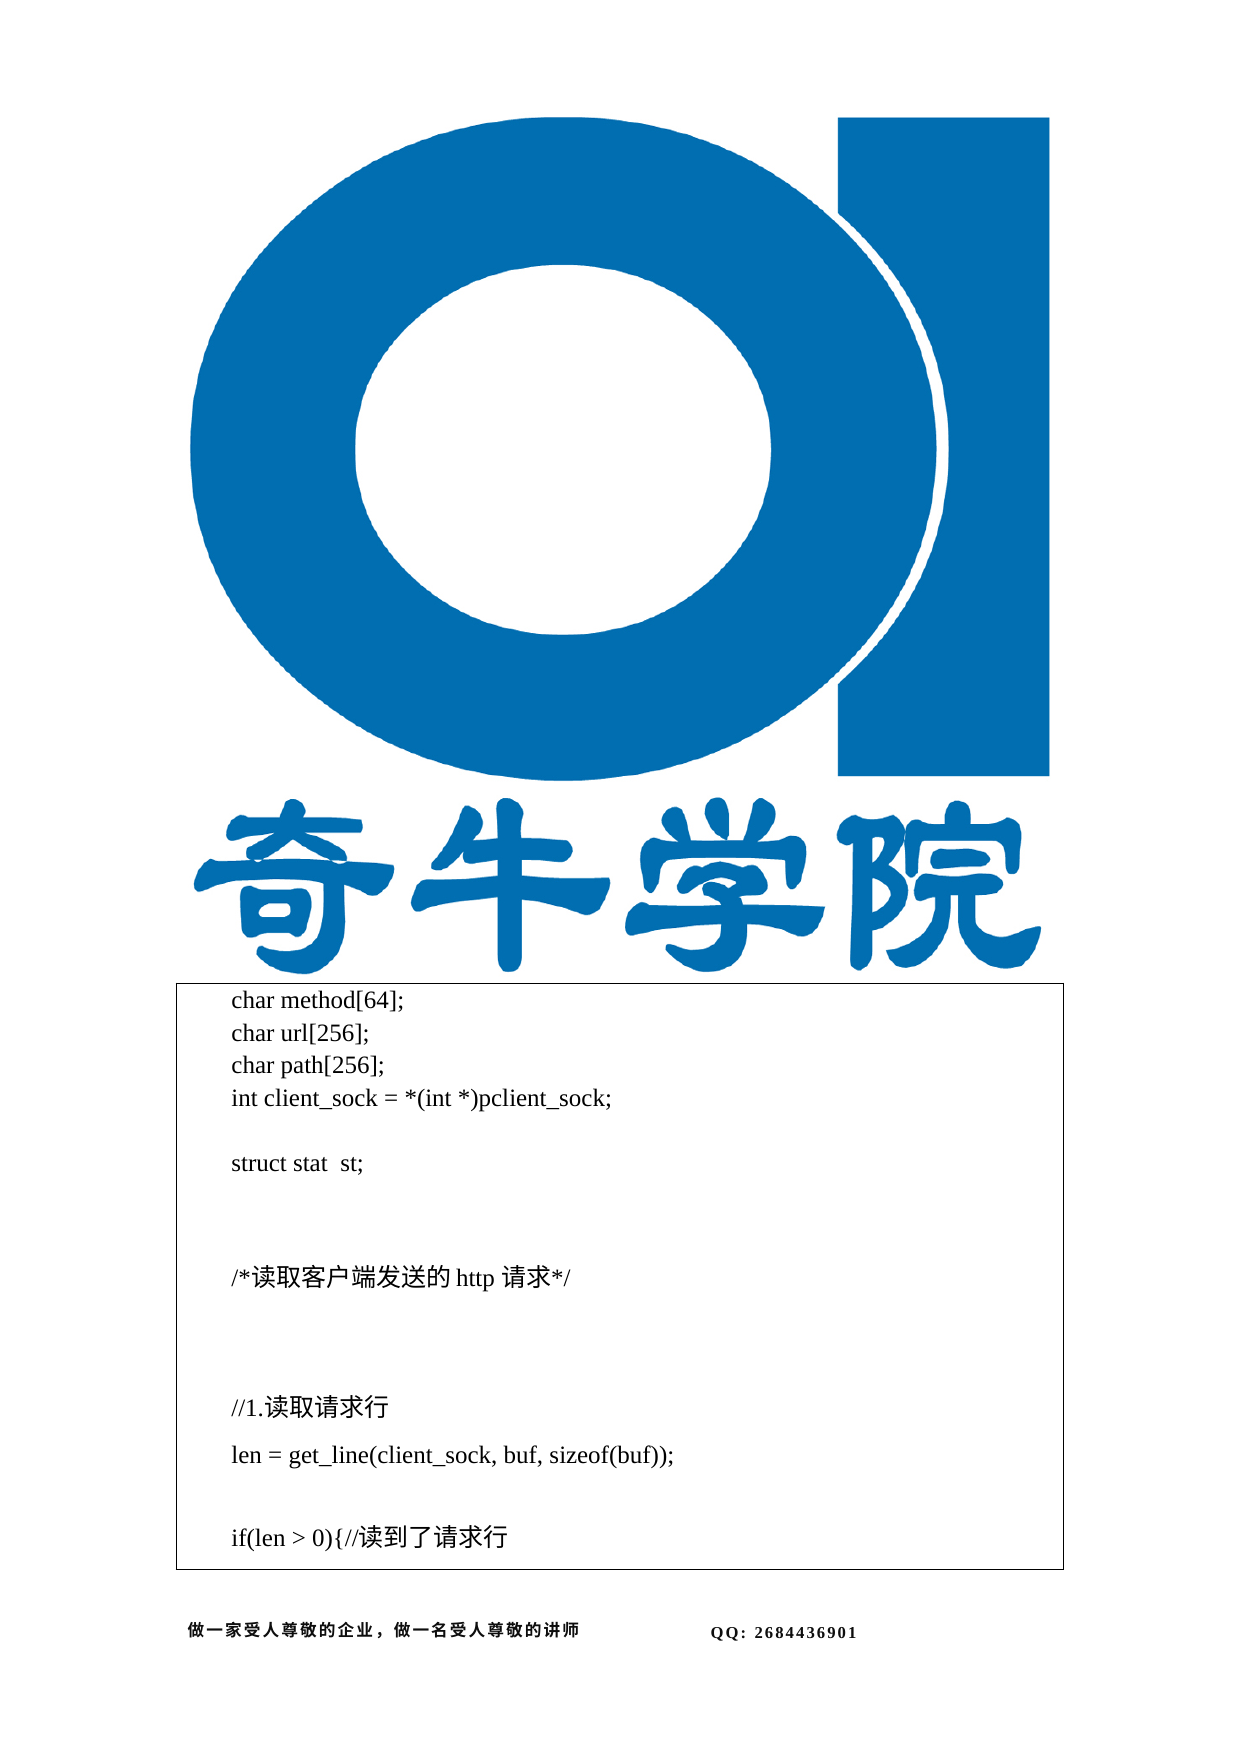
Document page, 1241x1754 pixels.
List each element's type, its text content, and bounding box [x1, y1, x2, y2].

picture [187, 112, 1052, 977]
